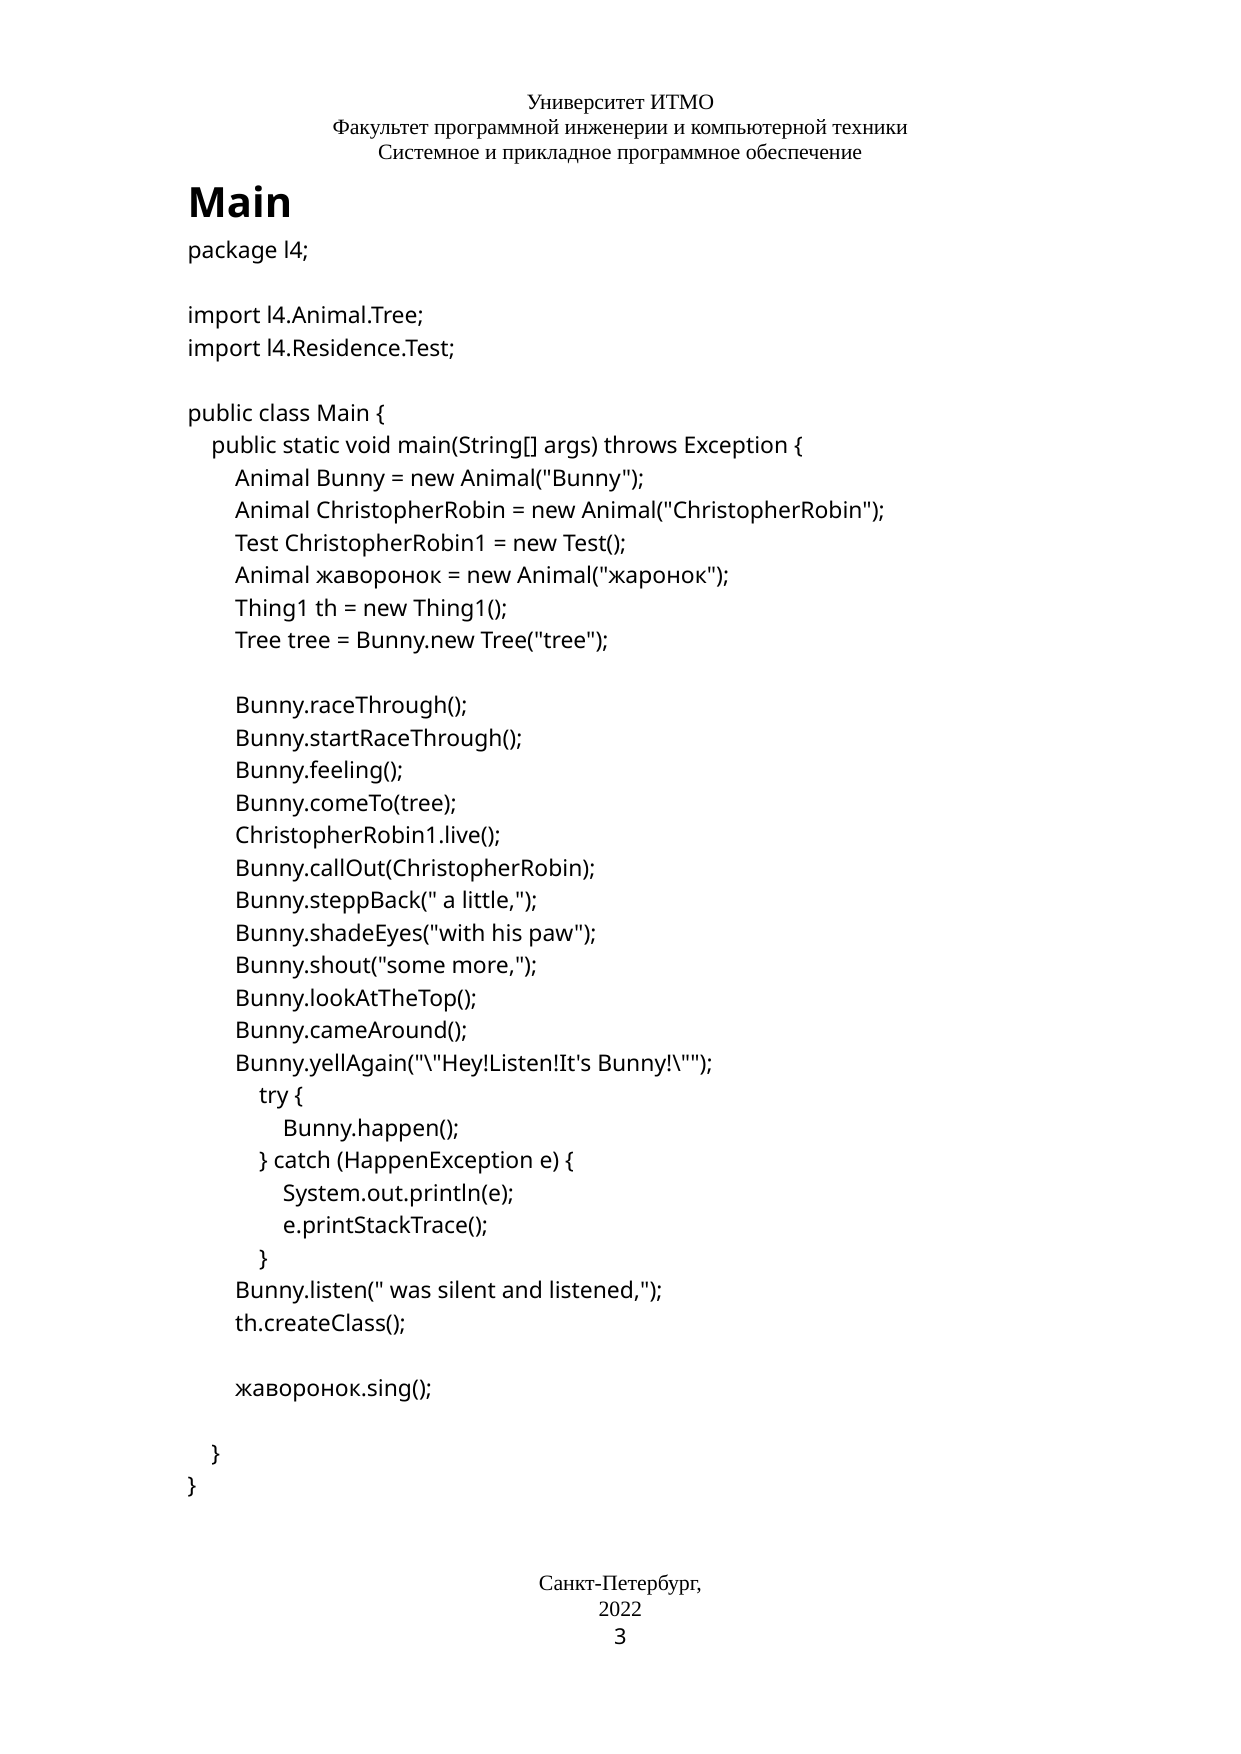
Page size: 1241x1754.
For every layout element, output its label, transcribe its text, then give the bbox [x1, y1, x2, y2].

text public static void main(String[] args) throws Exception { [187, 428, 1053, 461]
text Thing1 th = new Thing1(); [187, 591, 1053, 623]
text } [187, 1468, 1053, 1501]
text e.printStackTrace(); [187, 1208, 1053, 1241]
text Bunny.steppBack(" a little,"); [187, 883, 1053, 916]
text public class Main { [187, 396, 1053, 428]
text Bunny.lookAtTheTop(); [187, 981, 1053, 1013]
text try { [187, 1078, 1053, 1111]
text import l4.Animal.Tree; [187, 298, 1053, 331]
text Bunny.happen(); [187, 1111, 1053, 1143]
text th.createClass(); [187, 1306, 1053, 1338]
text System.out.println(e); [187, 1176, 1053, 1208]
text Bunny.listen(" was silent and listened,"); [187, 1273, 1053, 1306]
text жаворонок.sing(); [187, 1371, 1053, 1403]
text Main [187, 168, 1053, 233]
text Animal Bunny = new Animal("Bunny"); [187, 461, 1053, 493]
text Animal жаворонок = new Animal("жаронок"); [187, 558, 1053, 591]
text Test ChristopherRobin1 = new Test(); [187, 526, 1053, 558]
text Bunny.raceThrough(); [187, 688, 1053, 721]
text Bunny.callOut(ChristopherRobin); [187, 851, 1053, 883]
text } [187, 1241, 1053, 1273]
text Bunny.feeling(); [187, 753, 1053, 786]
text Bunny.comeTo(tree); [187, 786, 1053, 818]
text Bunny.startRaceThrough(); [187, 721, 1053, 753]
text Bunny.shadeEyes("with his paw"); [187, 916, 1053, 948]
text } [187, 1436, 1053, 1468]
text Bunny.cameAround(); [187, 1013, 1053, 1046]
text ChristopherRobin1.live(); [187, 818, 1053, 851]
text Bunny.yellAgain("\"Hey!Listen!It's Bunny!\""); [187, 1046, 1053, 1078]
text package l4; [187, 233, 1053, 266]
text Tree tree = Bunny.new Tree("tree"); [187, 623, 1053, 656]
text Bunny.shout("some more,"); [187, 948, 1053, 981]
text } catch (HappenException e) { [187, 1143, 1053, 1176]
text Animal ChristopherRobin = new Animal("ChristopherRobin"); [187, 493, 1053, 526]
text import l4.Residence.Test; [187, 331, 1053, 363]
